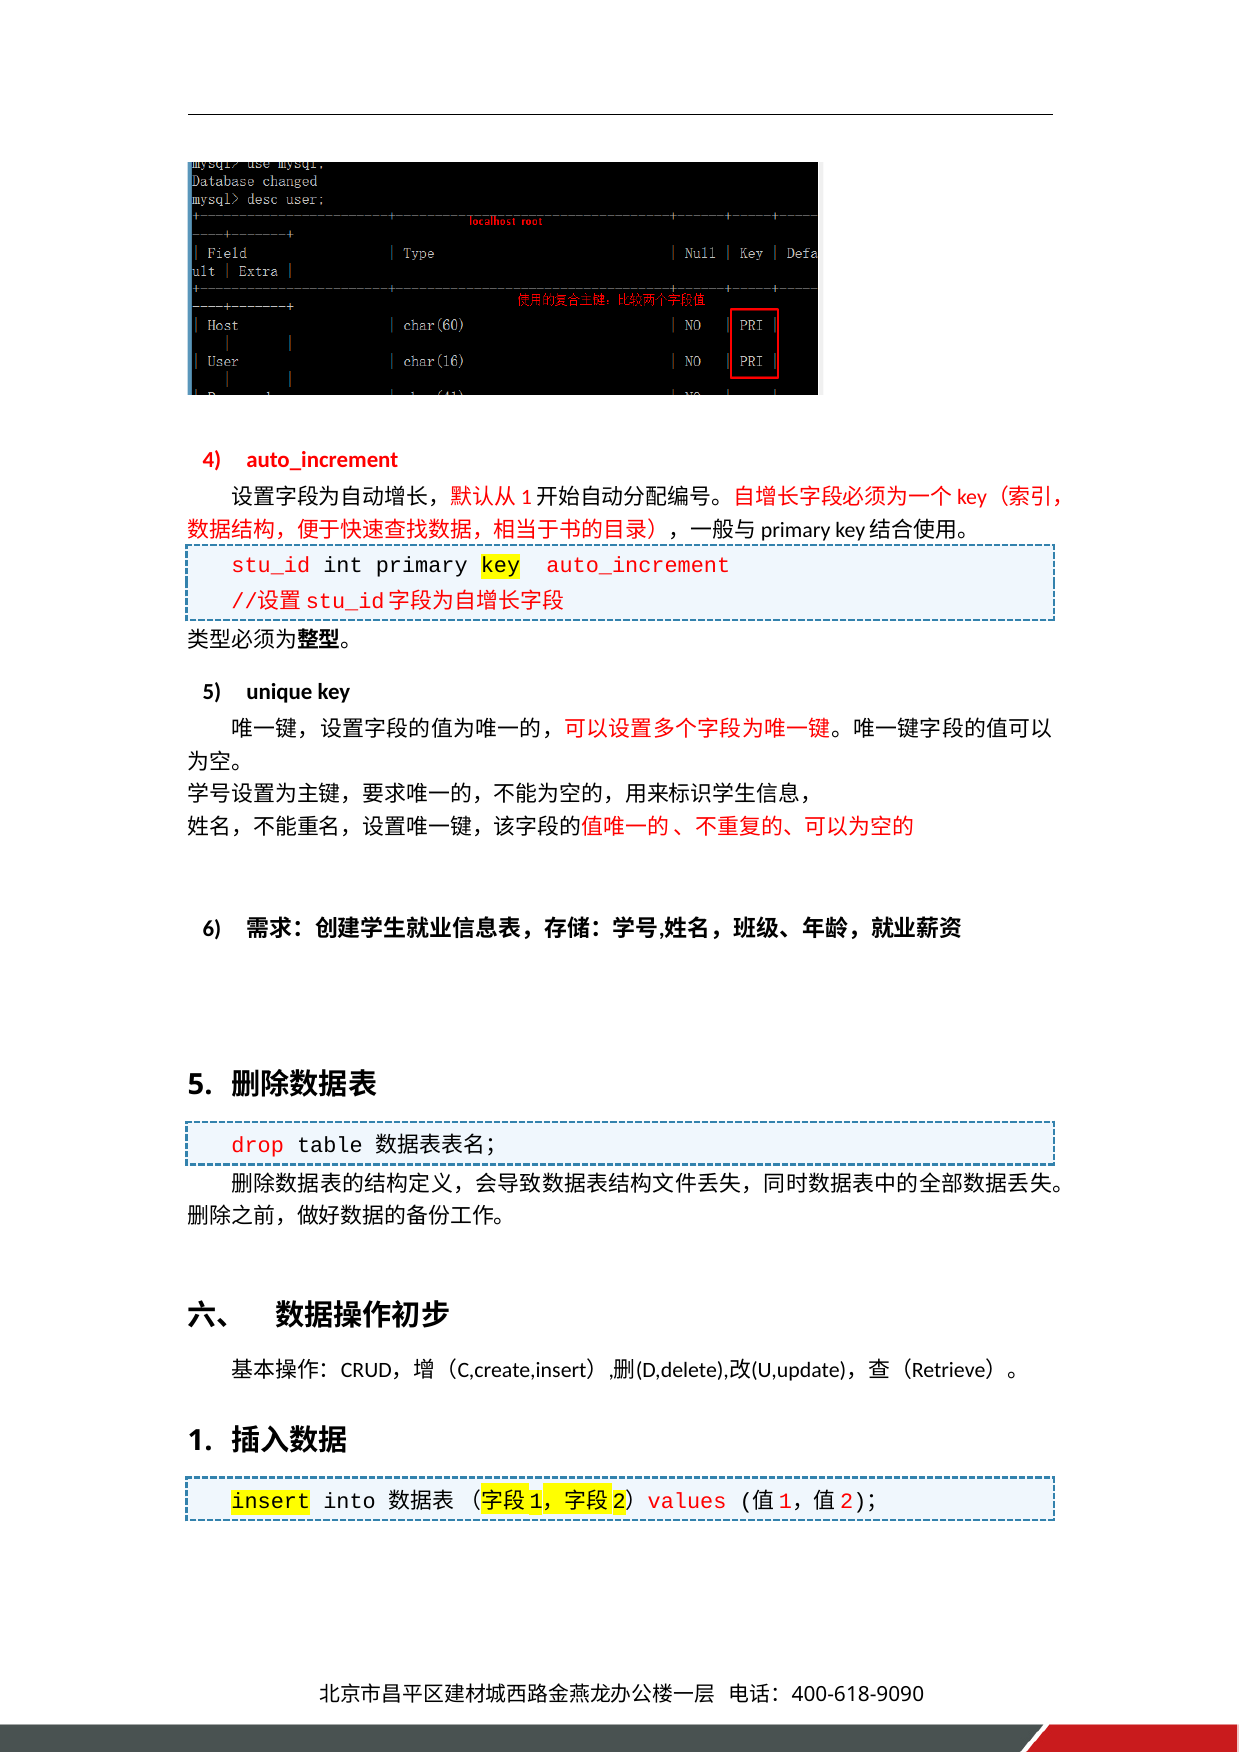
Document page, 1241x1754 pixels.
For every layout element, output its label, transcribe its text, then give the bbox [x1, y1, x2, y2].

picture [0, 1671, 1239, 1752]
subtitle auto_increment [202, 443, 1053, 475]
text 设置字段为自动增长，默认从1开始自动分配编号。自增长字段必须为一个key（索引，数据结构，便于快速查找数据，相当于书的目录），一般与primary key结合使用。 [187, 479, 1053, 544]
subtitle 插入数据 [187, 1405, 1053, 1470]
text 基本操作：CRUD，增（C,create,insert）,删(D,delete),改(U,update)，查（Retrieve）。 [187, 1352, 1053, 1384]
subtitle unique key [202, 675, 1053, 707]
subtitle 删除数据表 [187, 1049, 1053, 1114]
text 唯一键，设置字段的值为唯一的，可以设置多个字段为唯一键。唯一键字段的值可以为空。 [187, 711, 1053, 776]
text 类型必须为整型。 [187, 621, 1053, 654]
text 学号设置为主键，要求唯一的，不能为空的，用来标识学生信息， [187, 776, 1053, 808]
text //设置stu_id字段为自增长字段 [185, 576, 1055, 621]
text insert into 数据表 （字段1，字段2）values (值1，值2)； [185, 1476, 1055, 1521]
subtitle 数据操作初步 [187, 1281, 1053, 1346]
text stu_id int primary key auto_increment [185, 544, 1055, 576]
text drop table 数据表表名； [185, 1121, 1055, 1166]
picture [187, 162, 824, 395]
text 姓名，不能重名，设置唯一键，该字段的值唯一的 、不重复的、可以为空的 [187, 808, 1053, 841]
text 删除数据表的结构定义，会导致数据表结构文件丢失，同时数据表中的全部数据丢失。删除之前，做好数据的备份工作。 [187, 1166, 1053, 1231]
subtitle 需求：创建学生就业信息表，存储：学号,姓名，班级、年龄，就业薪资 [202, 894, 1053, 959]
